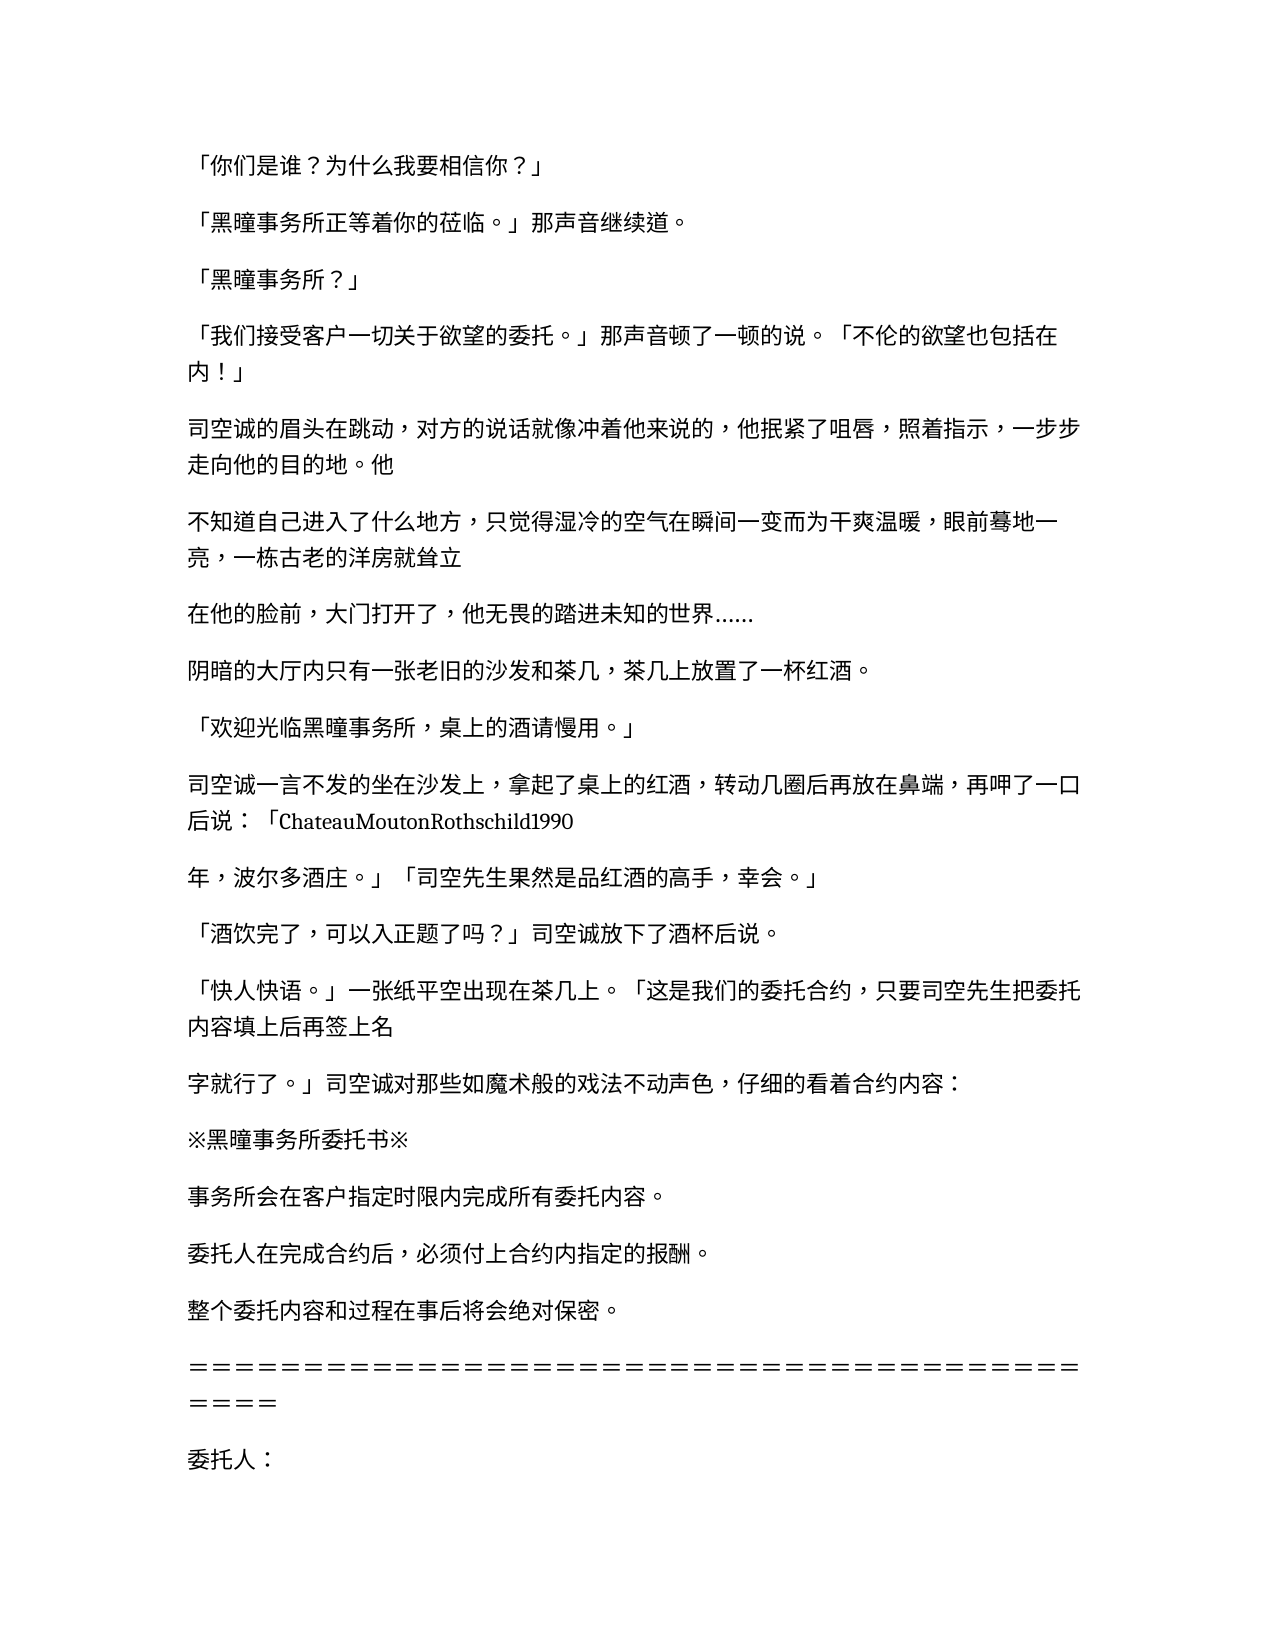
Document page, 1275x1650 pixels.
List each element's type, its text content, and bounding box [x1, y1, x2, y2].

text 「你们是谁？为什么我要相信你？」 [187, 150, 1087, 181]
text 「我们接受客户一切关于欲望的委托。」那声音顿了一顿的说。「不伦的欲望也包括在内！」 [187, 320, 1087, 387]
text 委托人在完成合约后，必须付上合约内指定的报酬。 [187, 1238, 1087, 1269]
text 年，波尔多酒庄。」「司空先生果然是品红酒的高手，幸会。」 [187, 861, 1087, 893]
text 「欢迎光临黑曈事务所，桌上的酒请慢用。」 [187, 712, 1087, 743]
text 整个委托内容和过程在事后将会绝对保密。 [187, 1295, 1087, 1326]
text 司空诚一言不发的坐在沙发上，拿起了桌上的红酒，转动几圈后再放在鼻端，再呷了一口后说：「ChateauMoutonRothschild1990 [187, 769, 1087, 836]
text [187, 1352, 1087, 1419]
text 事务所会在客户指定时限内完成所有委托内容。 [187, 1181, 1087, 1212]
text 不知道自己进入了什么地方，只觉得湿冷的空气在瞬间一变而为干爽温暖，眼前蓦地一亮，一栋古老的洋房就耸立 [187, 506, 1087, 573]
text 司空诚的眉头在跳动，对方的说话就像冲着他来说的，他抿紧了咀唇，照着指示，一步步走向他的目的地。他 [187, 413, 1087, 480]
text 阴暗的大厅内只有一张老旧的沙发和茶几，茶几上放置了一杯红酒。 [187, 655, 1087, 686]
text ※黑曈事务所委托书※ [187, 1124, 1087, 1156]
text 「黑曈事务所？」 [187, 263, 1087, 295]
text 在他的脸前，大门打开了，他无畏的踏进未知的世界…… [187, 598, 1087, 630]
text 字就行了。」司空诚对那些如魔术般的戏法不动声色，仔细的看着合约内容： [187, 1068, 1087, 1099]
text 「黑曈事务所正等着你的莅临。」那声音继续道。 [187, 207, 1087, 238]
text 委托人： [187, 1444, 1087, 1476]
text 「快人快语。」一张纸平空出现在茶几上。「这是我们的委托合约，只要司空先生把委托内容填上后再签上名 [187, 975, 1087, 1042]
text 「酒饮完了，可以入正题了吗？」司空诚放下了酒杯后说。 [187, 918, 1087, 949]
